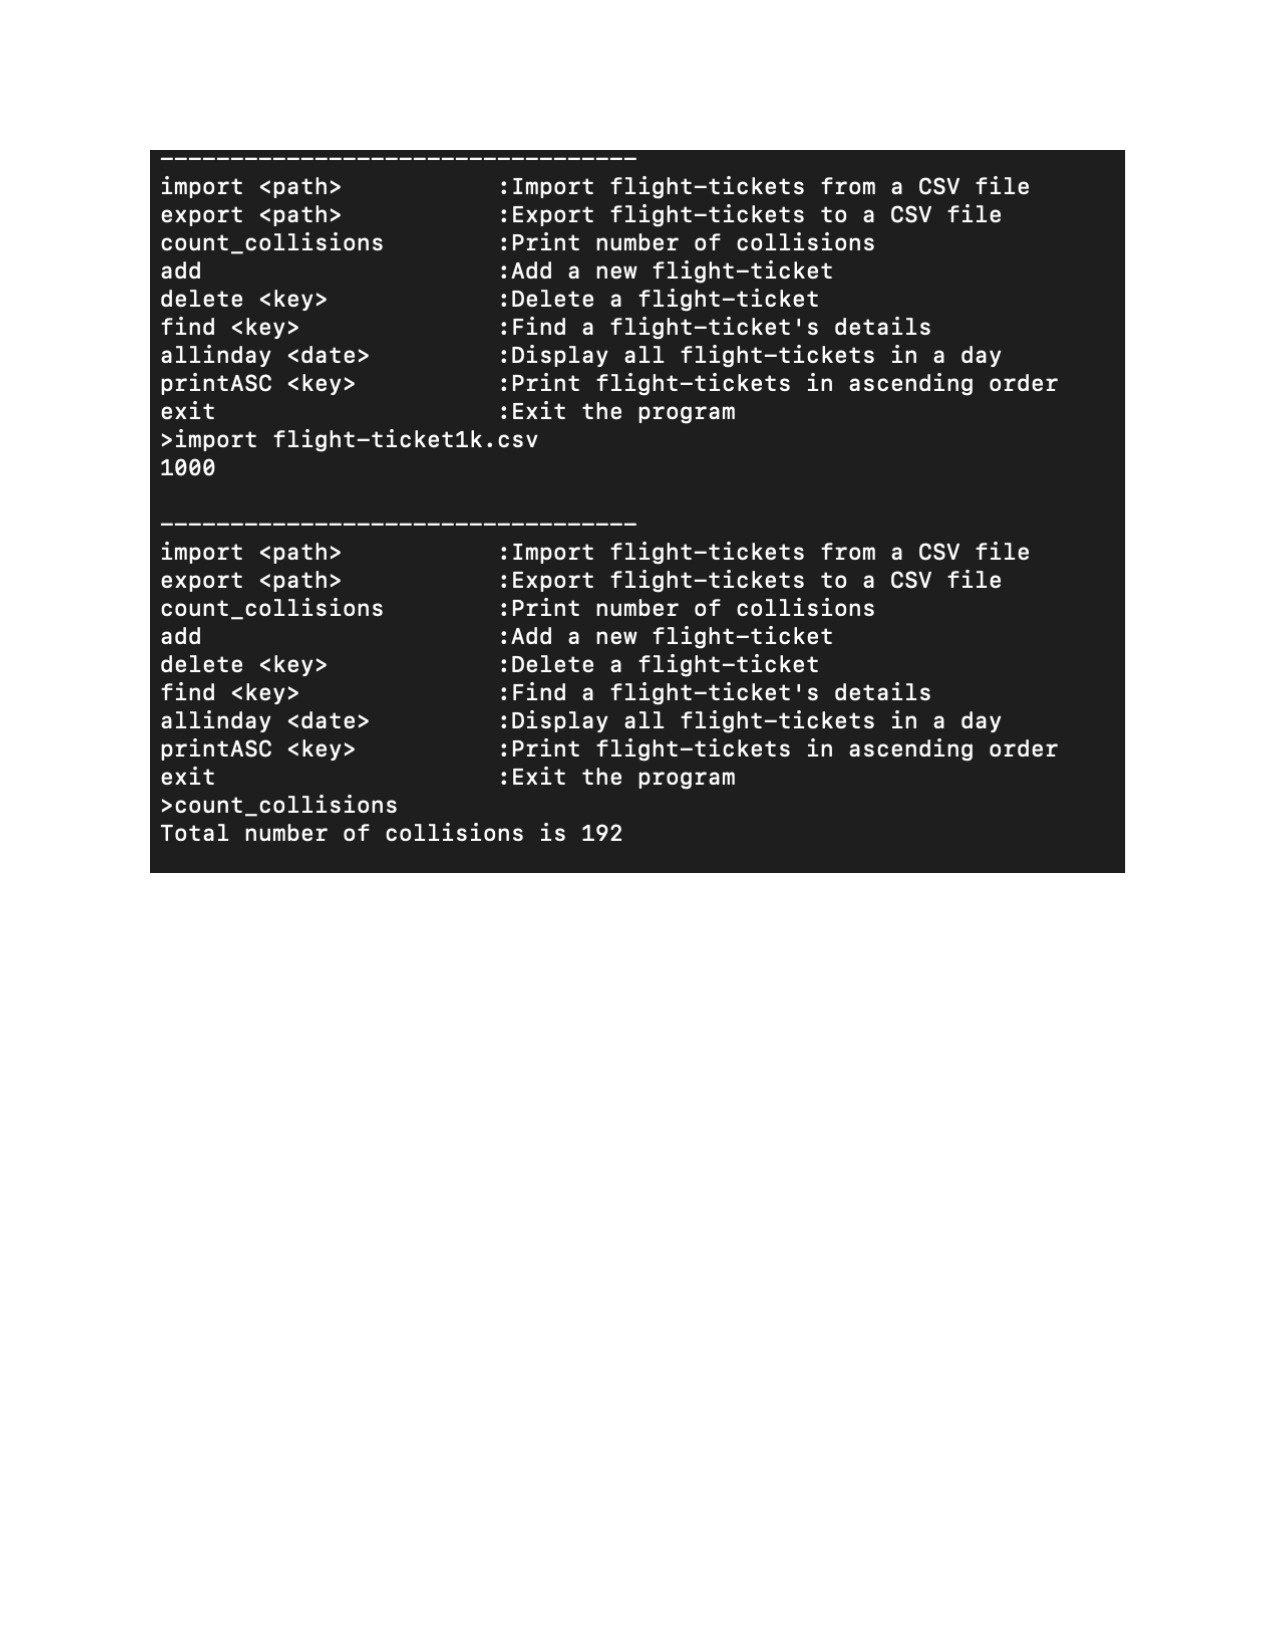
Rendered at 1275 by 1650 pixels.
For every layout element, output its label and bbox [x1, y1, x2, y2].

picture [150, 150, 1125, 873]
